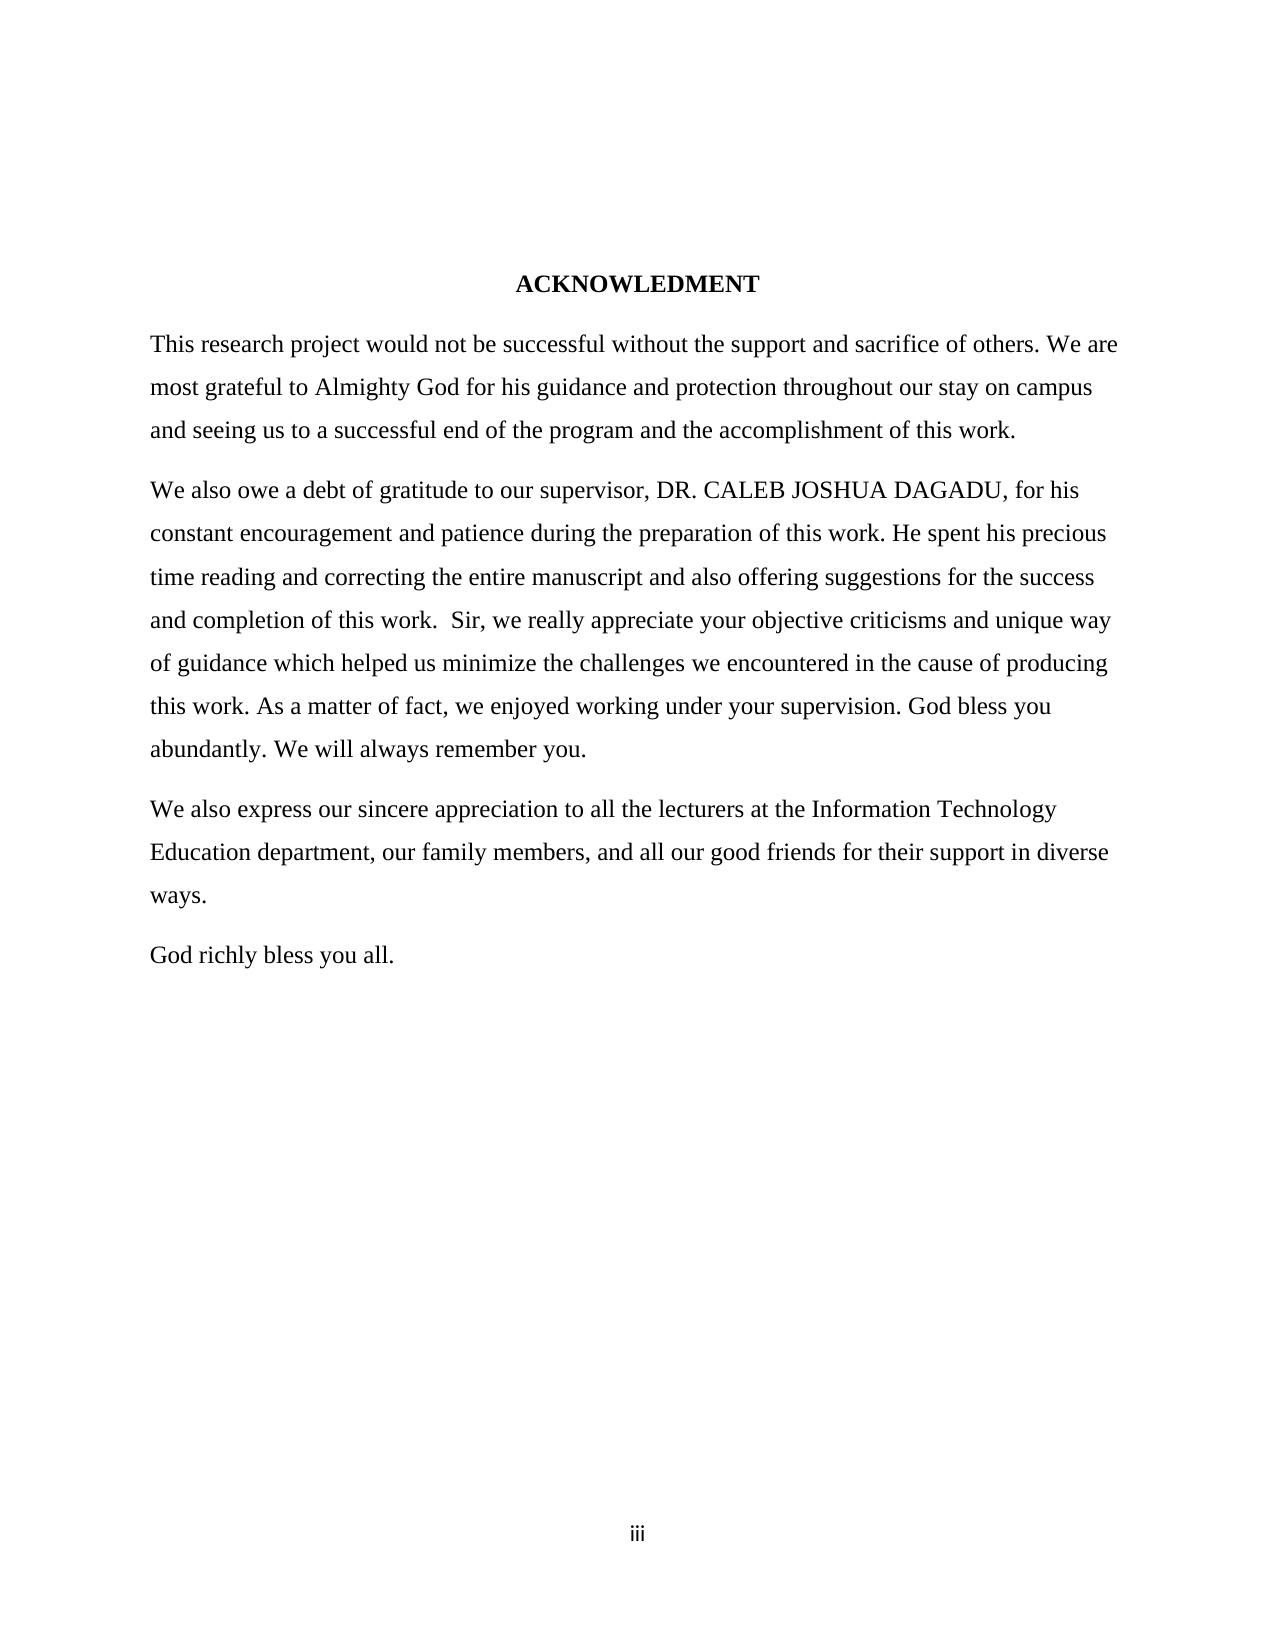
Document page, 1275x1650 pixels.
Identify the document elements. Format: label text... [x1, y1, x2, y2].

text We also owe a debt of gratitude to our supervisor, DR. CALEB JOSHUA DAGADU, for his constant encouragement and patience during the preparation of this work. He spent his precious time reading and correcting the entire manuscript and also offering suggestions for the success and completion of this work. Sir, we really appreciate your objective criticisms and unique way of guidance which helped us minimize the challenges we encountered in the cause of producing this work. As a matter of fact, we enjoyed working under your supervision. God bless you abundantly. We will always remember you. [150, 475, 1125, 763]
text God richly bless you all. [149, 940, 1119, 969]
text This research project would not be successful without the support and sacrifice of others. We are most grateful to Almighty God for his guidance and protection throughout our stay on campus and seeing us to a successful end of the program and the accomplishment of this work. [150, 329, 1122, 444]
text We also express our sincere appreciation to all the lecturers at the Information Technology Education department, our family members, and all our good friends for their support in diverse ways. [149, 794, 1119, 909]
text ACKNOWLEDMENT [150, 269, 1125, 298]
